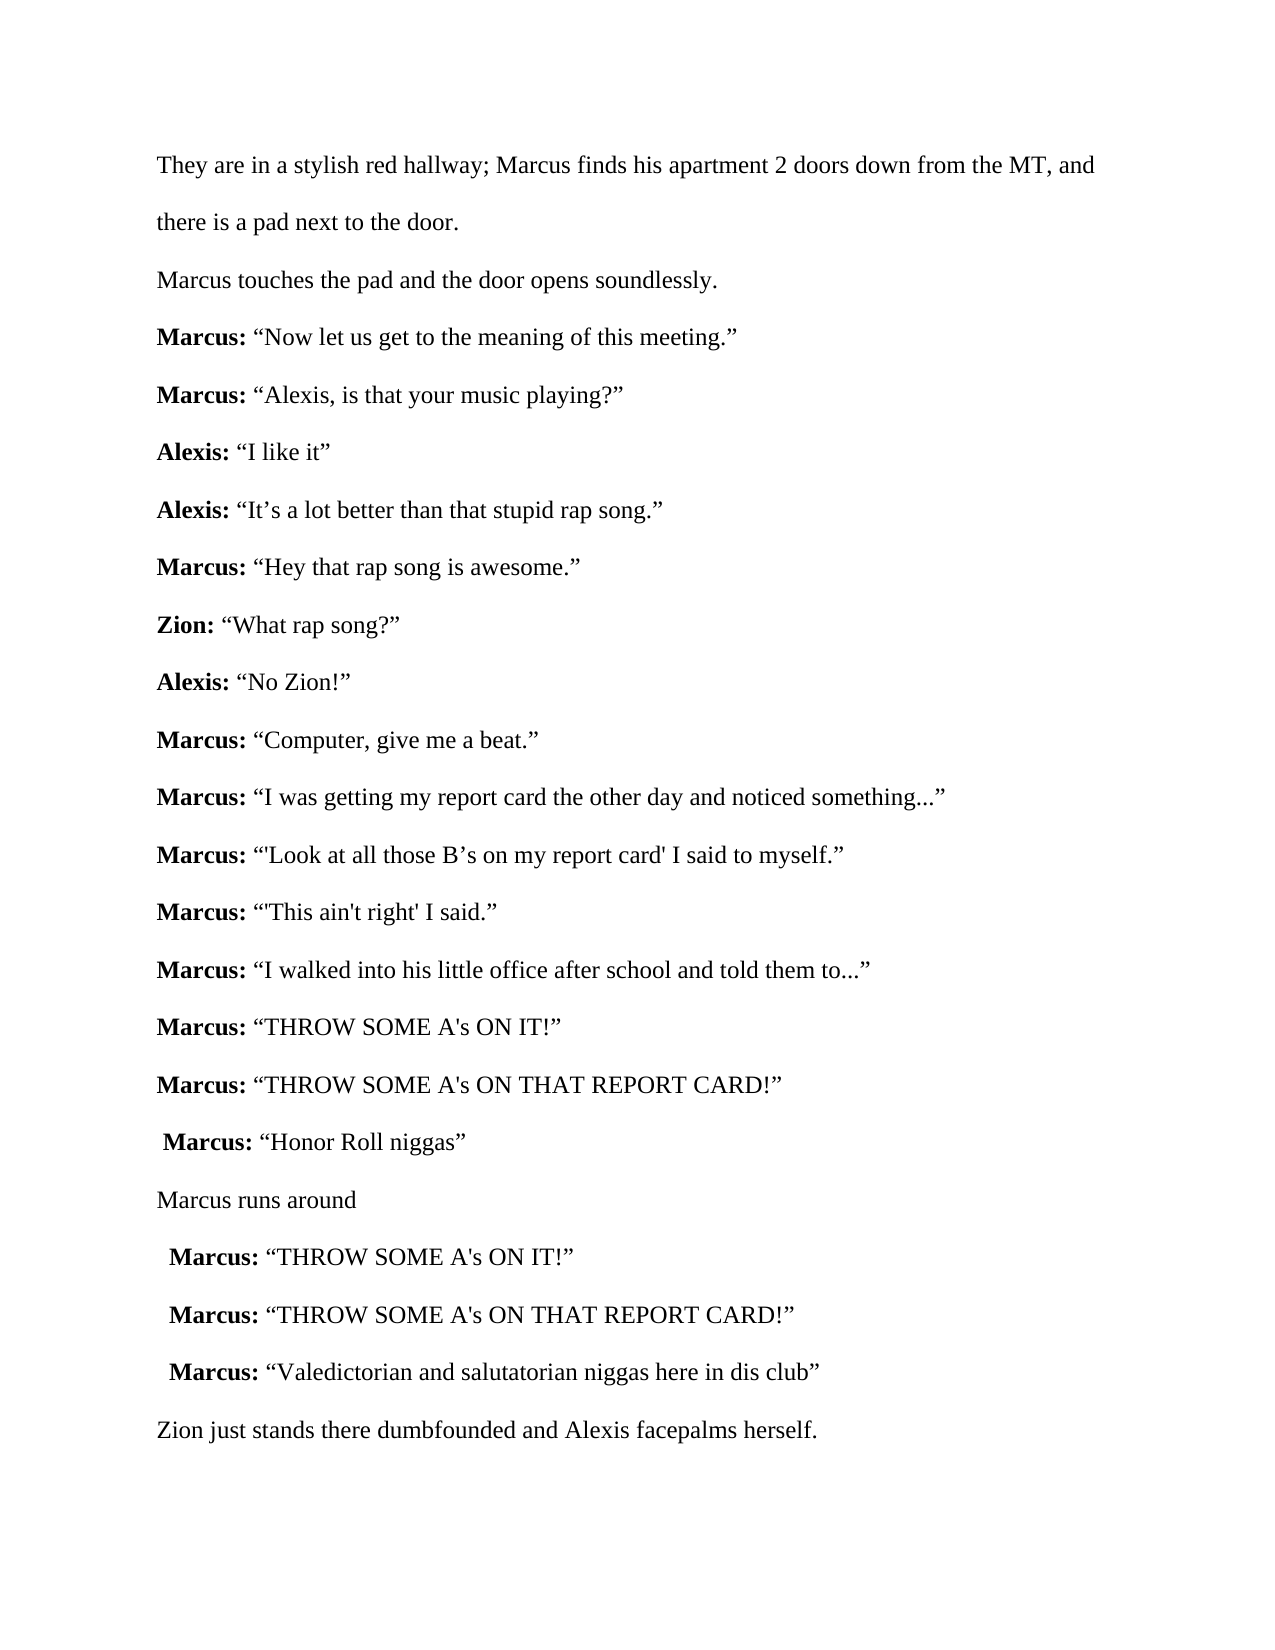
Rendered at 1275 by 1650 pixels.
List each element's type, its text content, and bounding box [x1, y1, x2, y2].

text Marcus: “Now let us get to the meaning of this meeting.” [156, 322, 1118, 351]
text Zion just stands there dumbfounded and Alexis facepalms herself. [156, 1415, 1118, 1444]
text Marcus: “THROW SOME A's ON IT!” [156, 1242, 1118, 1271]
text They are in a stylish red hallway; Marcus finds his apartment 2 doors down from the MT, and there is a pad next to the door. [156, 150, 1118, 236]
text Marcus: “I was getting my report card the other day and noticed something...” [156, 782, 1118, 811]
text Marcus: “Computer, give me a beat.” [156, 725, 1118, 754]
text Marcus: “'This ain't right' I said.” [156, 897, 1118, 926]
text Marcus: “Honor Roll niggas” [156, 1127, 1118, 1156]
text Zion: “What rap song?” [156, 610, 1118, 639]
text Alexis: “It’s a lot better than that stupid rap song.” [156, 495, 1118, 524]
text Marcus touches the pad and the door opens soundlessly. [156, 265, 1118, 294]
text Marcus: “THROW SOME A's ON THAT REPORT CARD!” [156, 1070, 1118, 1099]
text Alexis: “I like it” [156, 437, 1118, 466]
text Marcus: “Alexis, is that your music playing?” [156, 380, 1118, 409]
text Marcus: “Valedictorian and salutatorian niggas here in dis club” [156, 1357, 1118, 1386]
text Marcus: “Hey that rap song is awesome.” [156, 552, 1118, 581]
text Alexis: “No Zion!” [156, 667, 1118, 696]
text Marcus: “I walked into his little office after school and told them to...” [156, 955, 1118, 984]
text Marcus: “THROW SOME A's ON THAT REPORT CARD!” [156, 1300, 1118, 1329]
text Marcus: “THROW SOME A's ON IT!” [156, 1012, 1118, 1041]
text Marcus: “'Look at all those B’s on my report card' I said to myself.” [156, 840, 1118, 869]
text Marcus runs around [156, 1185, 1118, 1214]
